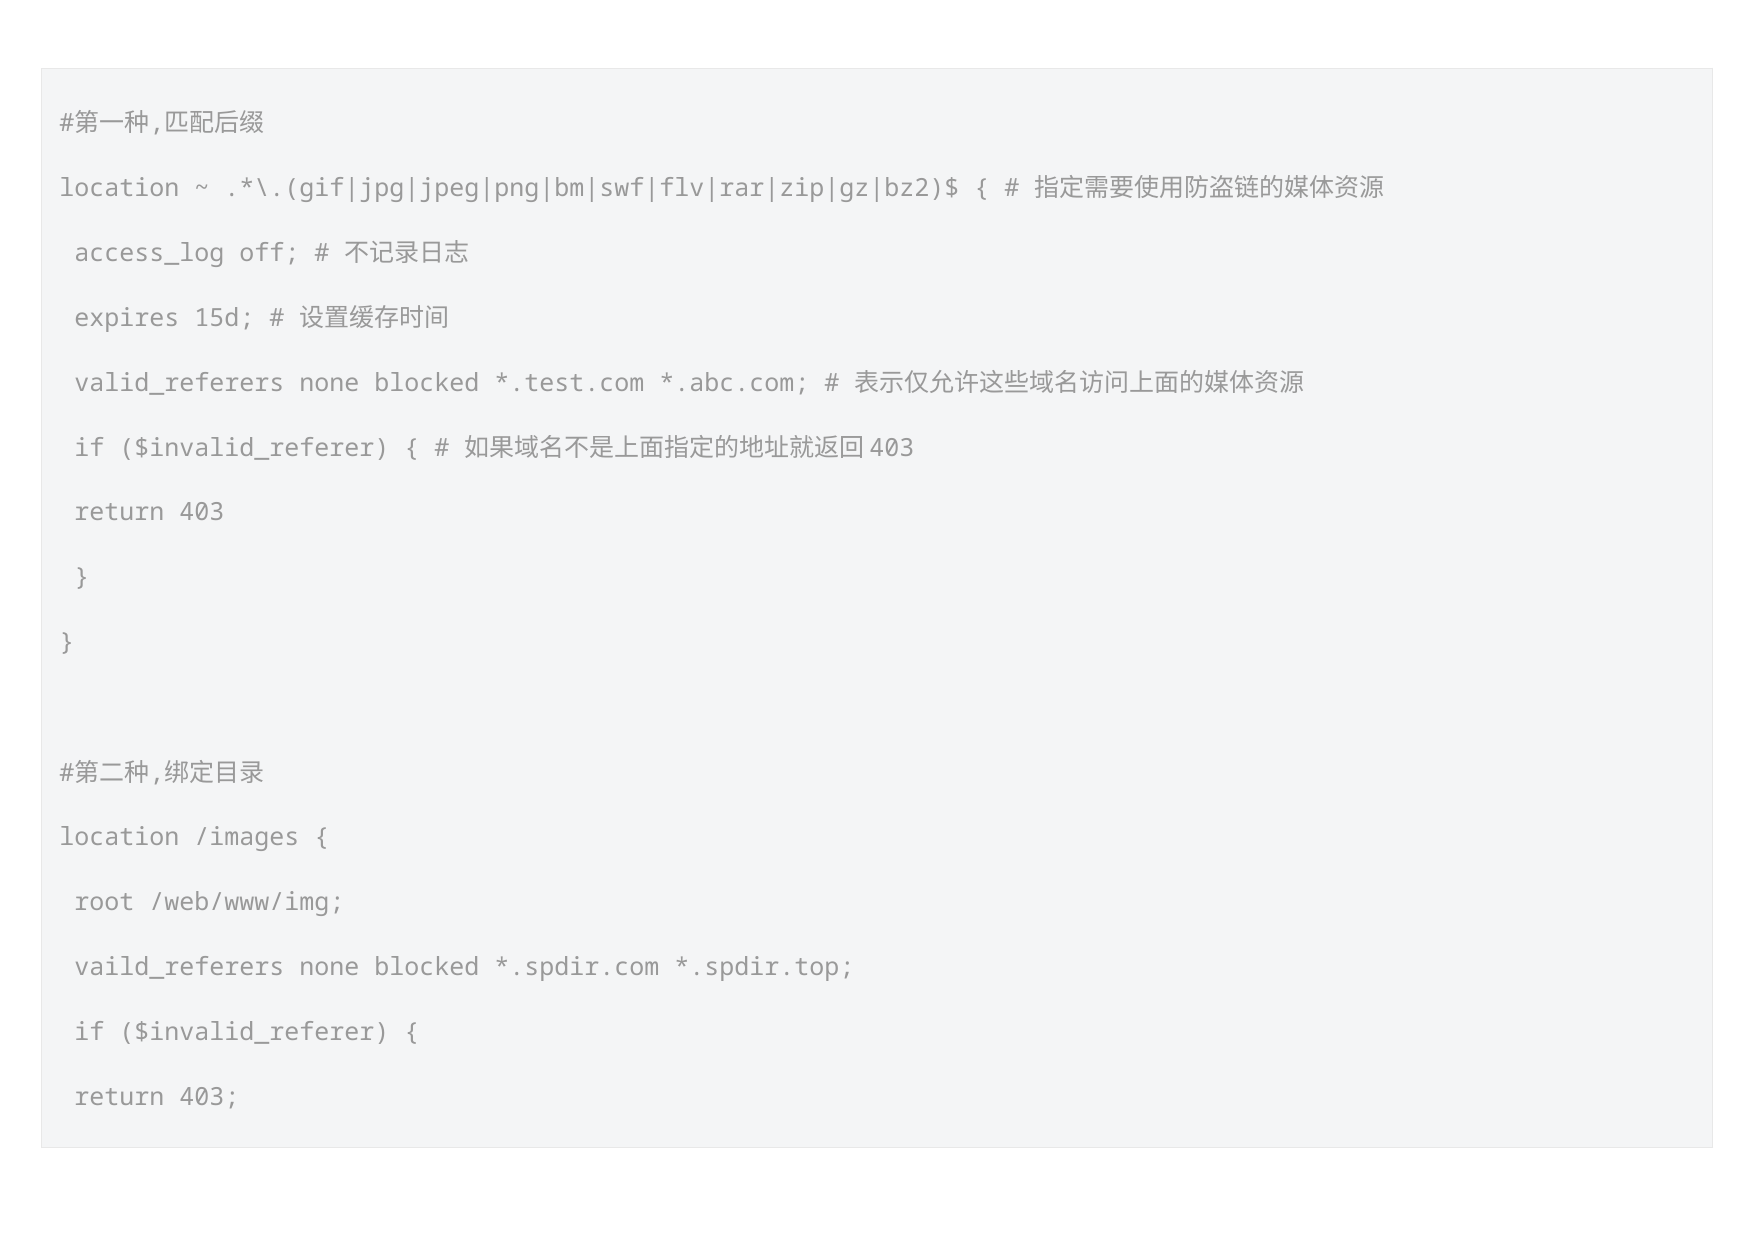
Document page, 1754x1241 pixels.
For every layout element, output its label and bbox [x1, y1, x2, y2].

text [42, 69, 1712, 1147]
